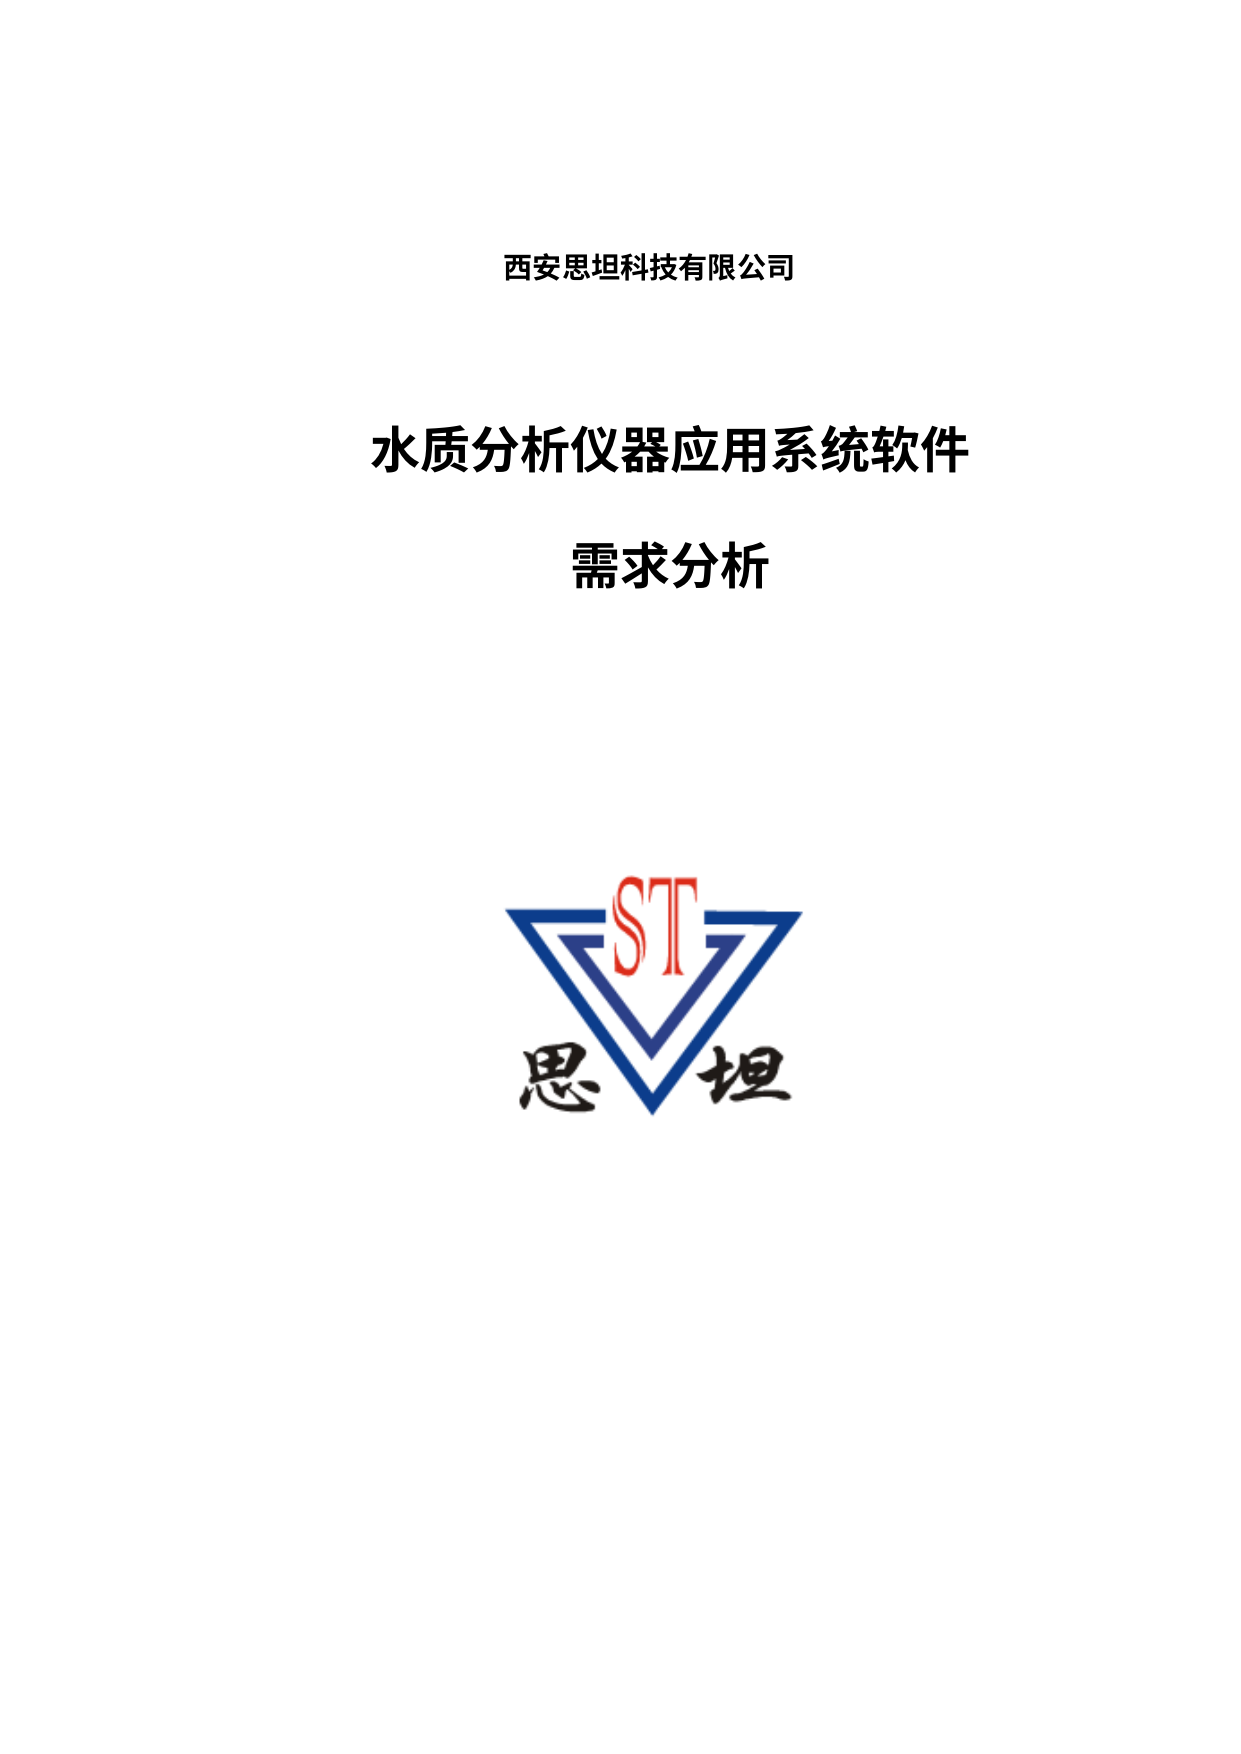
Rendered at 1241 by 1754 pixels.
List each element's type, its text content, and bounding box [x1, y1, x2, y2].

picture [495, 875, 812, 1128]
text 需求分析 [187, 513, 1053, 612]
text 西安思坦科技有限公司 [187, 233, 1053, 299]
text 水质分析仪器应用系统软件 [187, 397, 1053, 496]
